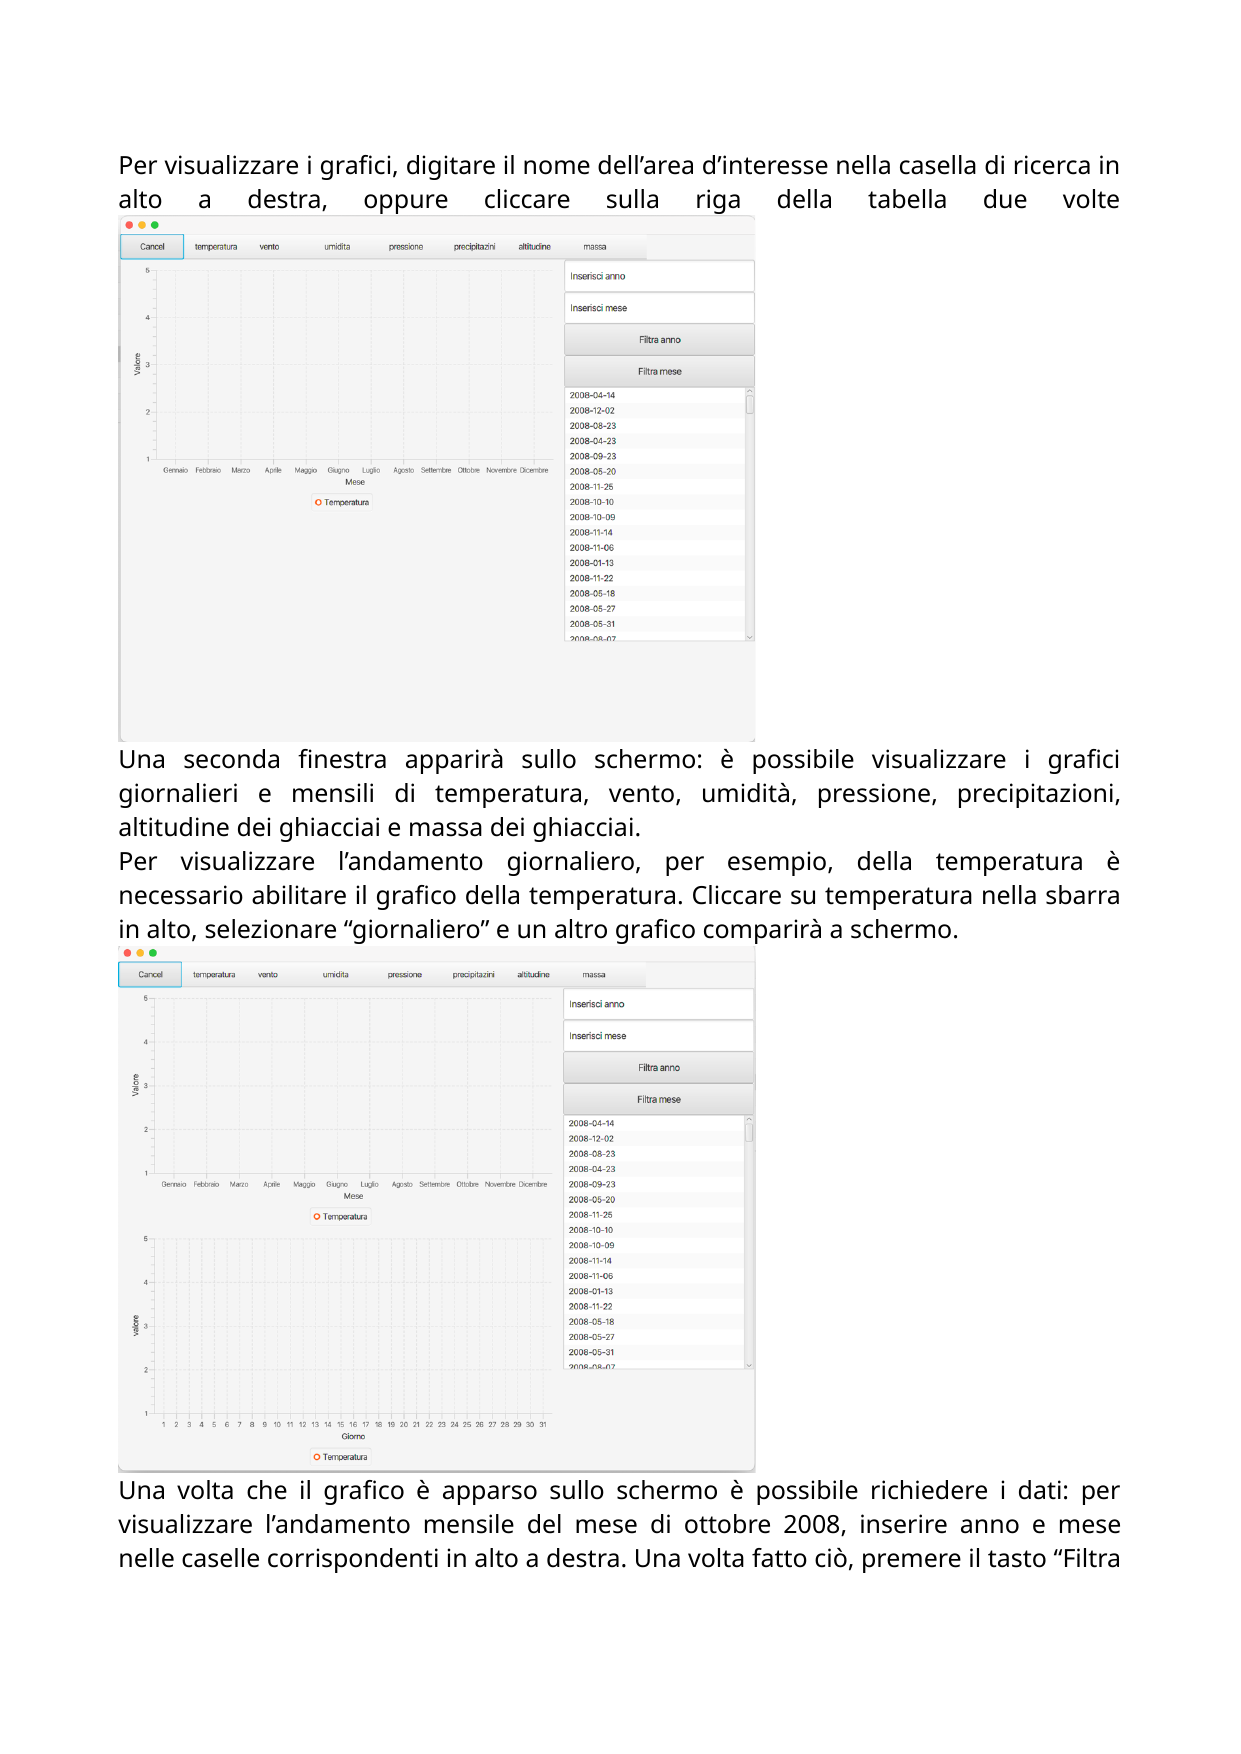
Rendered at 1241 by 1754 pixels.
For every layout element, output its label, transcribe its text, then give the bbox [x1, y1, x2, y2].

text Per visualizzare l’andamento giornaliero, per esempio, della temperatura è necessario abilitare il grafico della temperatura. Cliccare su temperatura nella sbarra in alto, selezionare “giornaliero” e un altro grafico comparirà a schermo. [118, 844, 1122, 946]
picture [118, 946, 756, 1473]
picture [118, 215, 756, 742]
text Una seconda finestra apparirà sullo schermo: è possibile visualizzare i grafici giornalieri e mensili di temperatura, vento, umidità, pressione, precipitazioni, altitudine dei ghiacciai e massa dei ghiacciai. [118, 742, 1122, 844]
